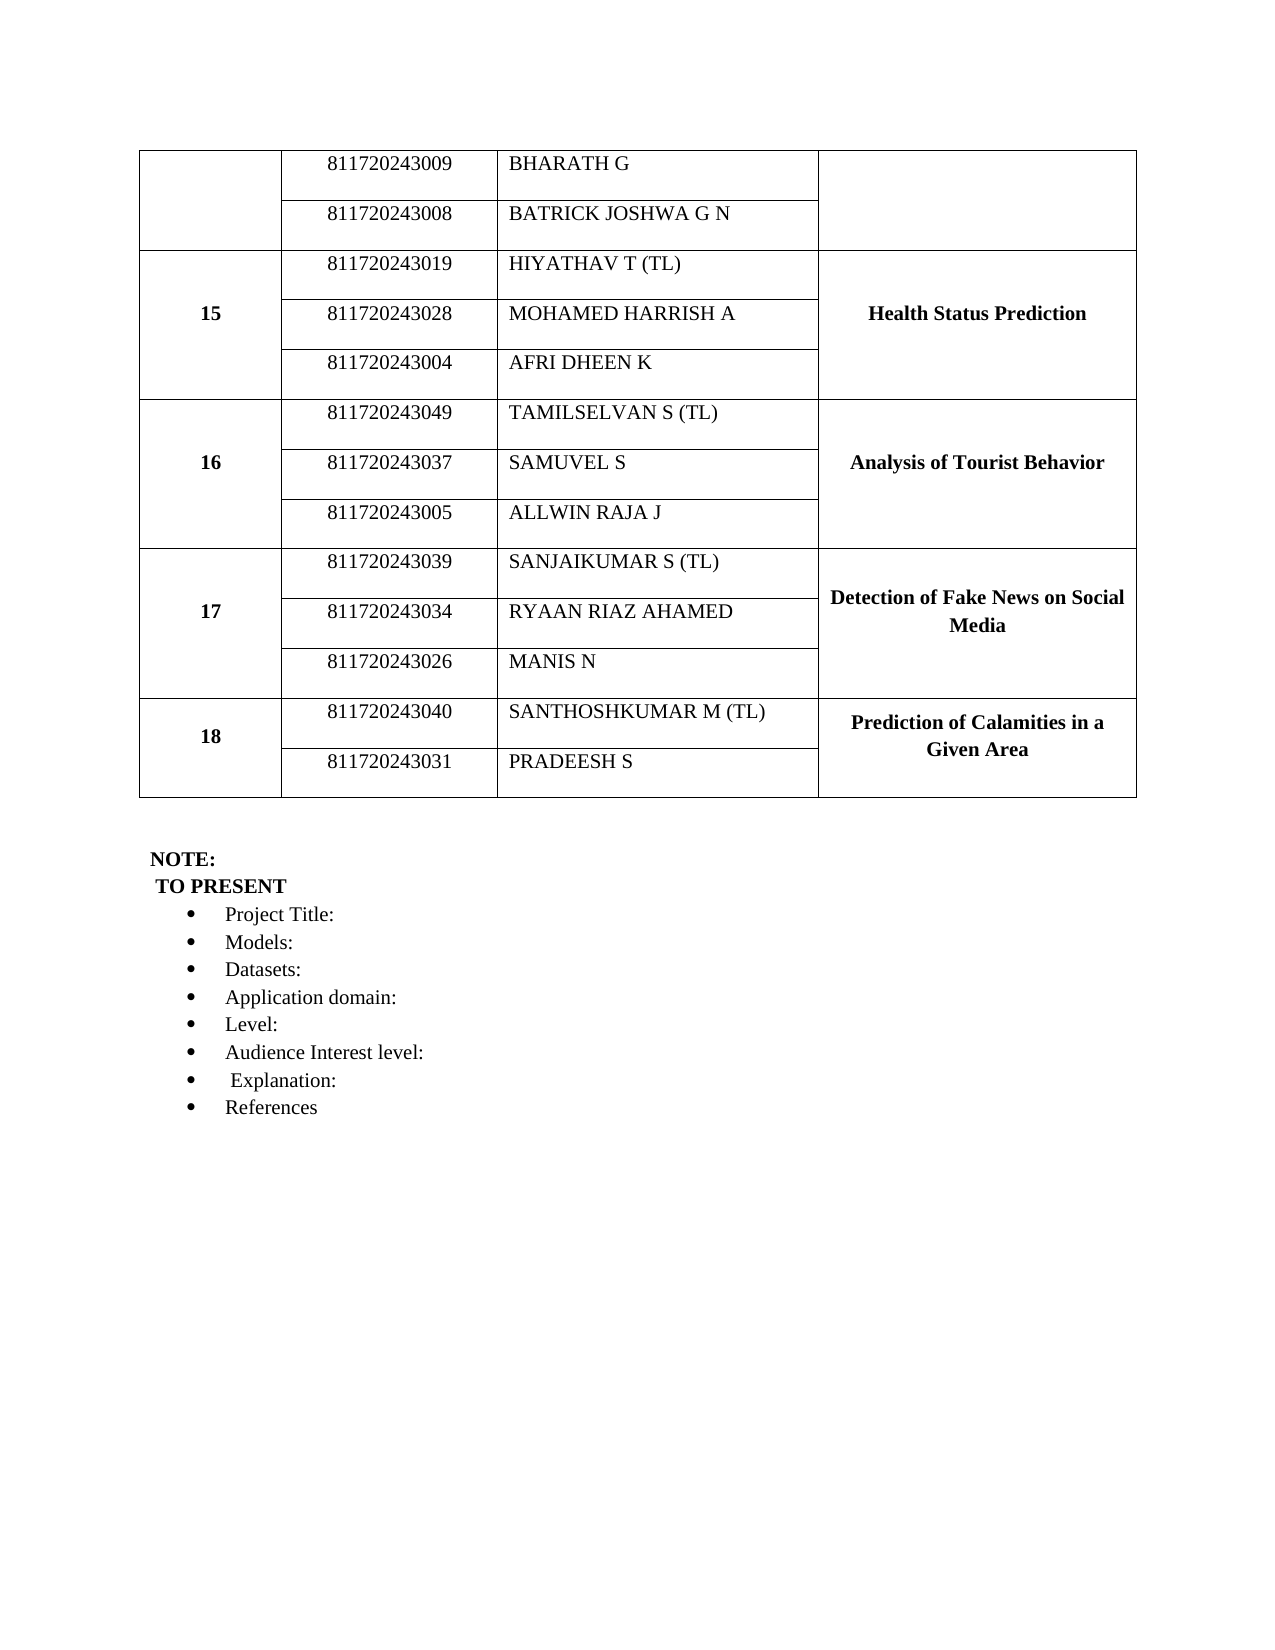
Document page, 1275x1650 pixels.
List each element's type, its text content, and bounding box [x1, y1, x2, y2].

table_cell 811720243004 [282, 350, 497, 399]
text NOTE: [150, 847, 1125, 871]
table_cell MANIS N [498, 649, 818, 698]
table_cell TAMILSELVAN S (TL) [498, 400, 818, 449]
table_cell 14 [140, 151, 281, 249]
table_cell ALLWIN RAJA J [498, 500, 818, 548]
table_cell SANTHOSHKUMAR M (TL) [498, 699, 818, 747]
list Project Title: [187, 902, 1125, 926]
table_cell BATRICK JOSHWA G N [498, 201, 818, 249]
table_cell 811720243026 [282, 649, 497, 698]
table_cell RYAAN RIAZ AHAMED [498, 599, 818, 648]
table_cell HIYATHAV T (TL) [498, 251, 818, 299]
list Level: [187, 1012, 1125, 1036]
table_cell 811720243040 [282, 699, 497, 747]
list Audience Interest level: [187, 1040, 1125, 1064]
table_cell Prediction of Calamities in a Given Area [819, 699, 1136, 797]
table_cell AFRI DHEEN K [498, 350, 818, 399]
table_cell SAMUVEL S [498, 450, 818, 498]
list Explanation: [187, 1068, 1125, 1092]
text TO PRESENT [150, 874, 1125, 898]
table_cell 811720243008 [282, 201, 497, 249]
table_cell 811720243028 [282, 300, 497, 349]
table_cell 811720243049 [282, 400, 497, 449]
table_cell 811720243019 [282, 251, 497, 299]
table_cell 811720243034 [282, 599, 497, 648]
list Application domain: [187, 985, 1125, 1009]
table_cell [819, 151, 1136, 249]
table_cell Analysis of Tourist Behavior [819, 400, 1136, 548]
table_cell 18 [140, 699, 281, 797]
table_cell SANJAIKUMAR S (TL) [498, 549, 818, 598]
table_cell PRADEESH S [498, 749, 818, 797]
table_cell 17 [140, 549, 281, 698]
list Datasets: [187, 957, 1125, 981]
list Models: [187, 929, 1125, 954]
table_cell MOHAMED HARRISH A [498, 300, 818, 349]
table_cell 811720243009 [282, 151, 497, 200]
table_cell Health Status Prediction [819, 251, 1136, 399]
table_cell 811720243031 [282, 749, 497, 797]
table_cell BHARATH G [498, 151, 818, 200]
table_cell 811720243039 [282, 549, 497, 598]
table_cell Detection of Fake News on Social Media [819, 549, 1136, 698]
table_cell 811720243037 [282, 450, 497, 498]
table_cell 16 [140, 400, 281, 548]
table_cell 15 [140, 251, 281, 399]
table_cell 811720243005 [282, 500, 497, 548]
list References [187, 1095, 1125, 1119]
